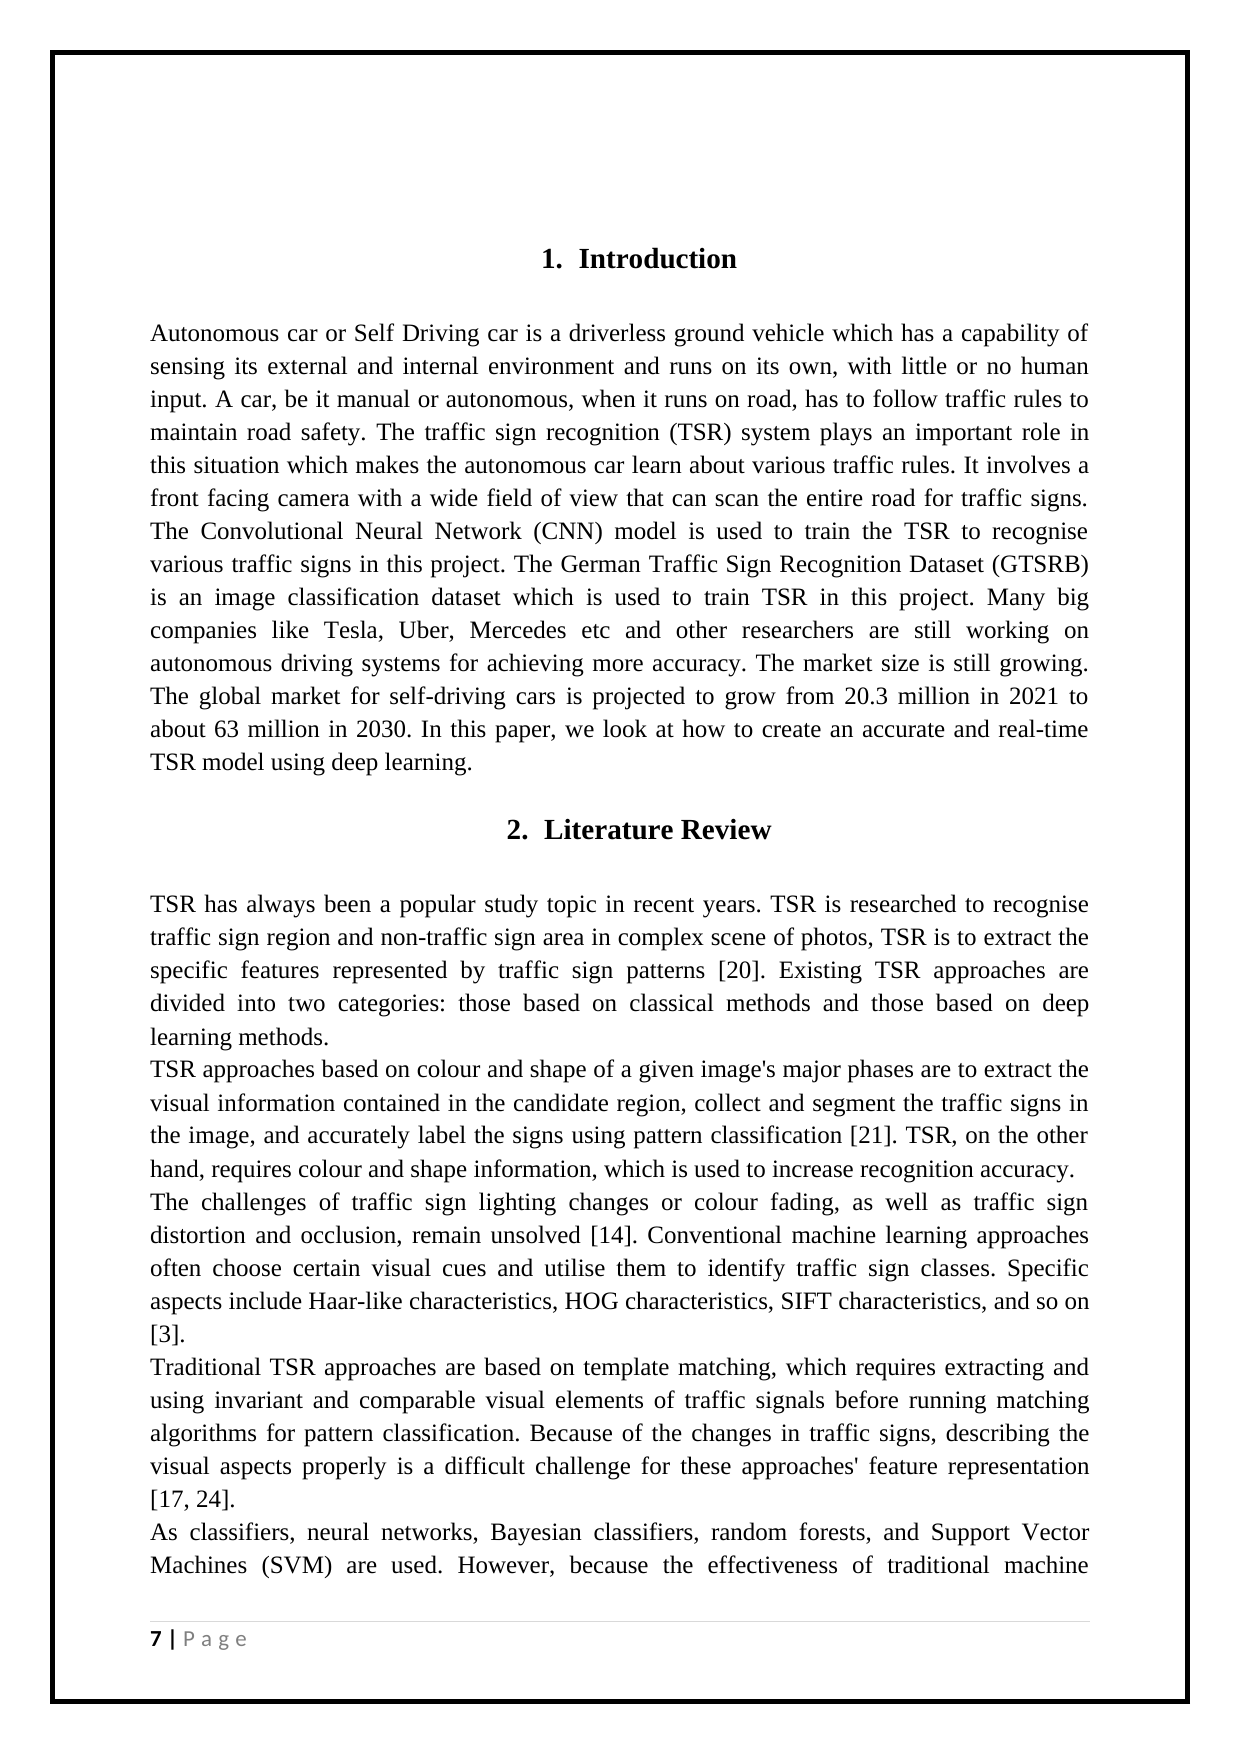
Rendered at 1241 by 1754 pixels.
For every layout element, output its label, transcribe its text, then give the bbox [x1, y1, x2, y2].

list Introduction [187, 241, 1090, 274]
text TSR approaches based on colour and shape of a given image's major phases are to extract the visual information contained in the candidate region, collect and segment the traffic signs in the image, and accurately label the signs using pattern classification [21]. TSR, on the other hand, requires colour and shape information, which is used to increase recognition accuracy. [150, 1054, 1090, 1182]
text Autonomous car or Self Driving car is a driverless ground vehicle which has a capability of sensing its external and internal environment and runs on its own, with little or no human input. A car, be it manual or autonomous, when it runs on road, has to follow traffic rules to maintain road safety. The traffic sign recognition (TSR) system plays an important role in this situation which makes the autonomous car learn about various traffic rules. It involves a front facing camera with a wide field of view that can scan the entire road for traffic signs. The Convolutional Neural Network (CNN) model is used to train the TSR to recognise various traffic signs in this project. The German Traffic Sign Recognition Dataset (GTSRB) is an image classification dataset which is used to train TSR in this project. Many big companies like Tesla, Uber, Mercedes etc and other researchers are still working on autonomous driving systems for achieving more accuracy. The market size is still growing. The global market for self-driving cars is projected to grow from 20.3 million in 2021 to about 63 million in 2030. In this paper, we look at how to create an accurate and real-time TSR model using deep learning. [150, 318, 1090, 776]
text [150, 1517, 1090, 1579]
text Traditional TSR approaches are based on template matching, which requires extracting and using invariant and comparable visual elements of traffic signals before running matching algorithms for pattern classification. Because of the changes in traffic signs, describing the visual aspects properly is a difficult challenge for these approaches' feature representation [17, 24]. [150, 1352, 1090, 1513]
text The challenges of traffic sign lighting changes or colour fading, as well as traffic sign distortion and occlusion, remain unsolved [14]. Conventional machine learning approaches often choose certain visual cues and utilise them to identify traffic sign classes. Specific aspects include Haar-like characteristics, HOG characteristics, SIFT characteristics, and so on [3]. [150, 1187, 1090, 1347]
list Literature Review [187, 812, 1090, 846]
text TSR has always been a popular study topic in recent years. TSR is researched to recognise traffic sign region and non-traffic sign area in complex scene of photos, TSR is to extract the specific features represented by traffic sign patterns [20]. Existing TSR approaches are divided into two categories: those based on classical methods and those based on deep learning methods. [150, 889, 1090, 1050]
